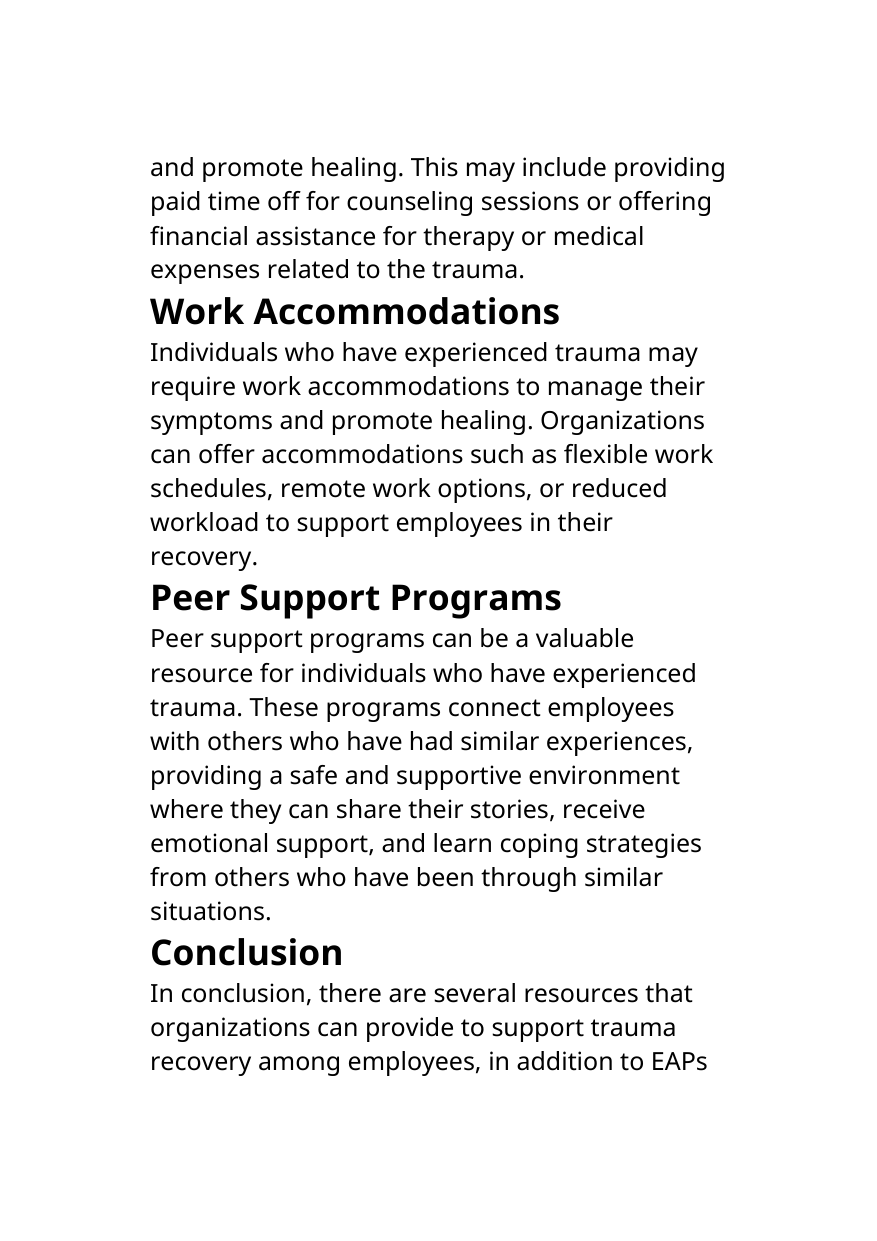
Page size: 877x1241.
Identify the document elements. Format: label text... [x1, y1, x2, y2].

subtitle Peer Support Programs [150, 573, 727, 621]
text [150, 976, 727, 1078]
text Individuals who have experienced trauma may require work accommodations to manage their symptoms and promote healing. Organizations can offer accommodations such as flexible work schedules, remote work options, or reduced workload to support employees in their recovery. [150, 334, 727, 573]
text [150, 150, 727, 286]
subtitle Conclusion [150, 928, 727, 976]
subtitle Work Accommodations [150, 286, 727, 334]
text Peer support programs can be a valuable resource for individuals who have experienced trauma. These programs connect employees with others who have had similar experiences, providing a safe and supportive environment where they can share their stories, receive emotional support, and learn coping strategies from others who have been through similar situations. [150, 621, 727, 928]
